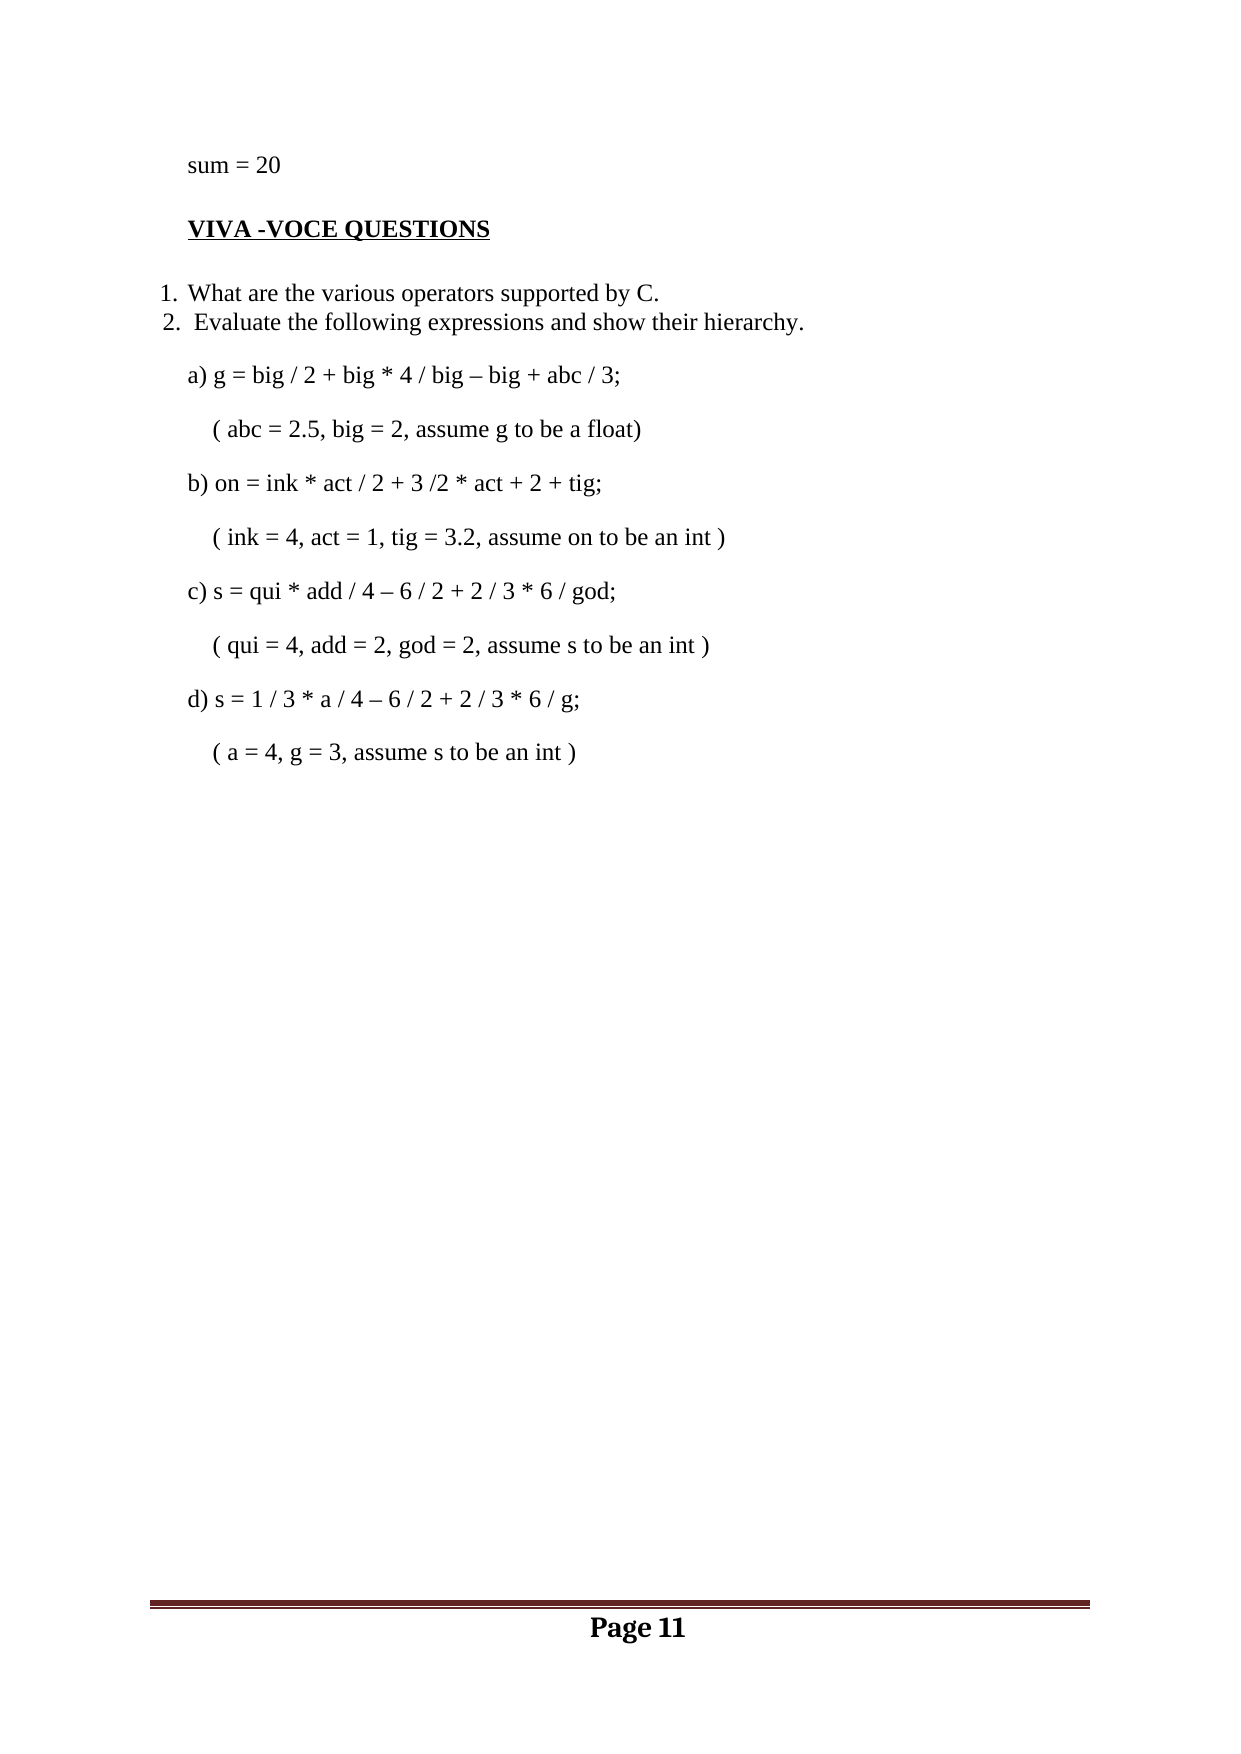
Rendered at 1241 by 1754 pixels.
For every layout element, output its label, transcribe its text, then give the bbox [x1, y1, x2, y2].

text ( abc = 2.5, big = 2, assume g to be a float) [169, 414, 1090, 443]
text ( a = 4, g = 3, assume s to be an int ) [169, 737, 1090, 766]
text ( qui = 4, add = 2, god = 2, assume s to be an int ) [169, 630, 1090, 658]
text c) s = qui * add / 4 – 6 / 2 + 2 / 3 * 6 / god; [169, 576, 1090, 605]
text ( ink = 4, act = 1, tig = 3.2, assume on to be an int ) [169, 522, 1090, 551]
text sum = 20 [187, 150, 1090, 179]
list What are the various operators supported by C. [159, 278, 1090, 307]
text VIVA -VOCE QUESTIONS [187, 214, 1090, 243]
text d) s = 1 / 3 * a / 4 – 6 / 2 + 2 / 3 * 6 / g; [169, 684, 1090, 712]
text a) g = big / 2 + big * 4 / big – big + abc / 3; [169, 361, 1090, 389]
text 2. Evaluate the following expressions and show their hierarchy. [150, 307, 1090, 335]
text b) on = ink * act / 2 + 3 /2 * act + 2 + tig; [169, 468, 1090, 497]
